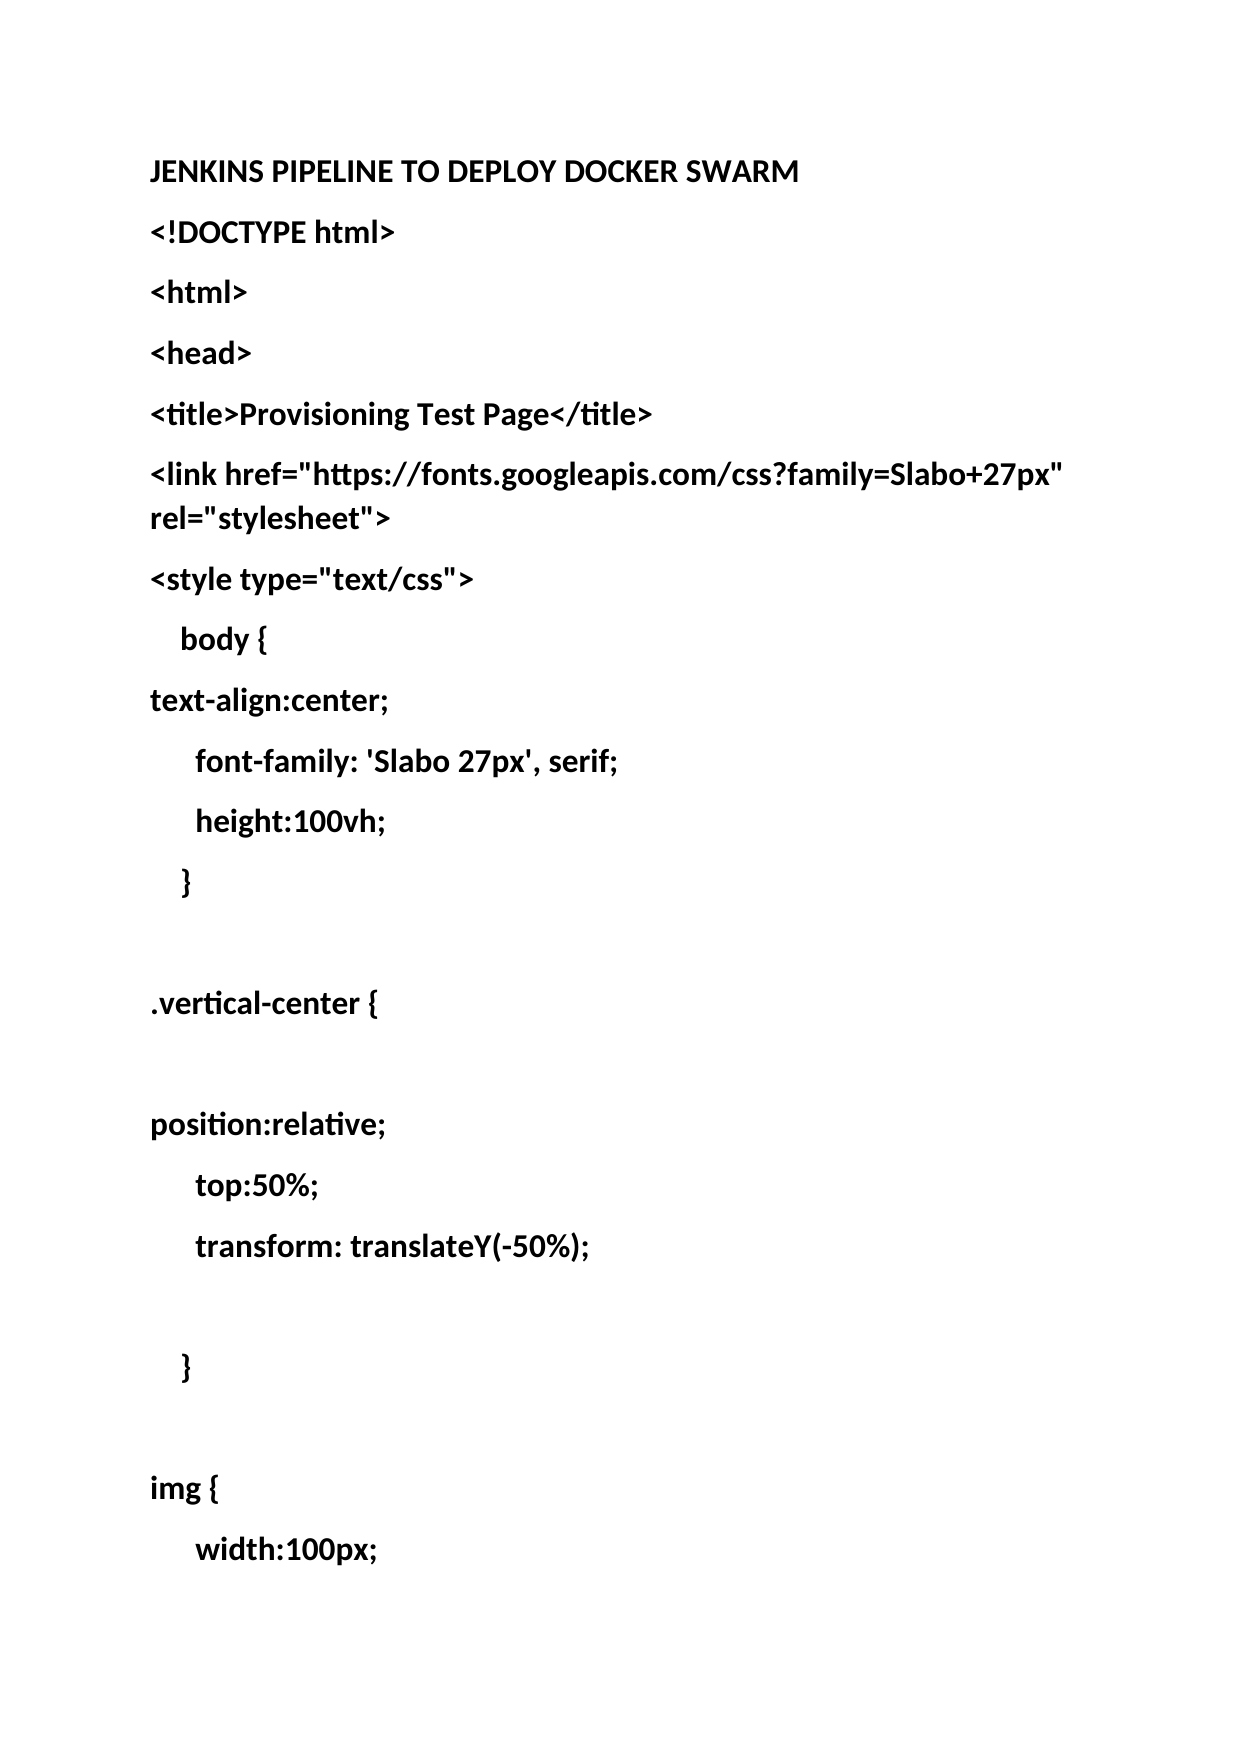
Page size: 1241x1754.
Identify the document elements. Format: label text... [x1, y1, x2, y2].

text <style type="text/css"> [150, 558, 1090, 598]
text height:100vh; [150, 800, 1090, 841]
text <link href="https://fonts.googleapis.com/css?family=Slabo+27px" rel="stylesheet"> [150, 453, 1090, 538]
text <head> [150, 332, 1090, 373]
text <title>Provisioning Test Page</title> [150, 392, 1090, 433]
text top:50%; [150, 1164, 1090, 1205]
text } [150, 1346, 1090, 1387]
text body { [150, 618, 1090, 659]
text <!DOCTYPE html> [150, 211, 1090, 251]
text } [150, 861, 1090, 902]
text font-family: 'Slabo 27px', serif; [150, 739, 1090, 780]
text width:100px; [150, 1528, 1090, 1568]
text JENKINS PIPELINE TO DEPLOY DOCKER SWARM [150, 150, 1090, 191]
text img { [150, 1467, 1090, 1508]
text transform: translateY(-50%); [150, 1224, 1090, 1265]
text <html> [150, 271, 1090, 312]
text position:relative; [150, 1103, 1090, 1144]
text text-align:center; [150, 679, 1090, 720]
text .vertical-center { [150, 982, 1090, 1023]
